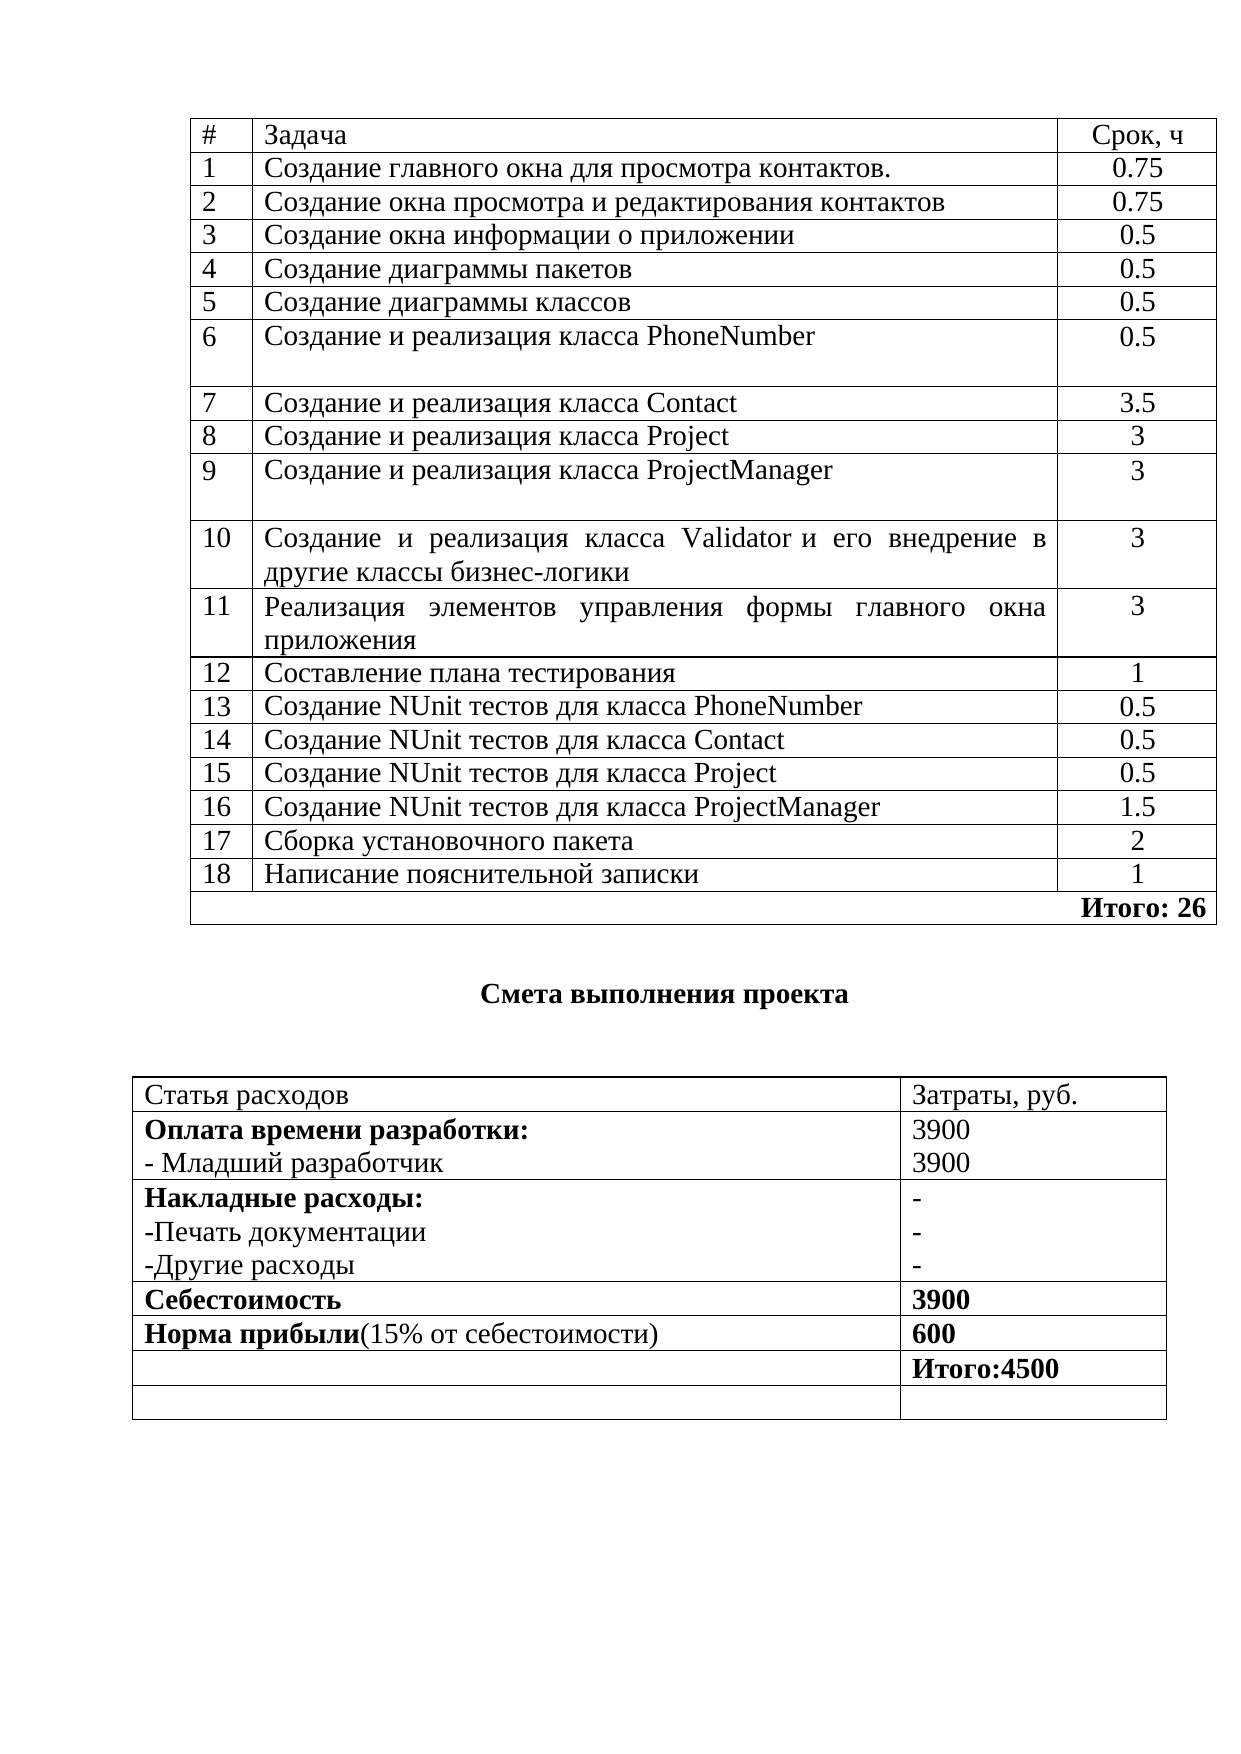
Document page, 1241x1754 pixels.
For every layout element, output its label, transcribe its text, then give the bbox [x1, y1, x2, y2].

table_cell 0.5 [1058, 220, 1216, 252]
table_cell 4 [191, 253, 252, 286]
table_cell 2 [191, 186, 252, 219]
table_cell 8 [191, 421, 252, 453]
table_cell 13 [191, 691, 252, 723]
table_cell 3 [1058, 454, 1216, 520]
table_cell Написание пояснительной записки [253, 859, 1057, 891]
table_cell 10 [191, 521, 252, 588]
table_cell Создание NUnit тестов для класса Project [253, 758, 1057, 790]
table_cell 0.75 [1058, 153, 1216, 185]
table_cell [133, 1351, 900, 1384]
table_cell Cоздание и реализация класса ProjectManager [253, 454, 1057, 520]
table_cell 7 [191, 387, 252, 419]
table_cell - - - [901, 1180, 1166, 1281]
table_cell 18 [191, 859, 252, 891]
table_cell 1.5 [1058, 791, 1216, 824]
table_cell Создание окна информации о приложении [253, 220, 1057, 252]
table_cell 9 [191, 454, 252, 520]
table_cell 3 [1058, 589, 1216, 656]
table_cell 16 [191, 791, 252, 824]
table_cell 0.5 [1058, 758, 1216, 790]
table_cell 3 [191, 220, 252, 252]
table_cell 1 [191, 153, 252, 185]
table_cell [133, 1386, 900, 1419]
table_cell Оплата времени разработки: - Младший разработчик [133, 1112, 900, 1179]
table_cell Сборка установочного пакета [253, 825, 1057, 857]
table_cell Себестоимость [133, 1282, 900, 1315]
text Смета выполнения проекта [177, 976, 1152, 1009]
table_cell 0.5 [1058, 287, 1216, 319]
table_header Задача [253, 119, 1057, 152]
table_cell 2 [1058, 825, 1216, 857]
table_cell 6 [191, 320, 252, 386]
table_cell Создание NUnit тестов для класса ProjectManager [253, 791, 1057, 824]
table_cell 1 [1058, 658, 1216, 690]
table_cell Создание главного окна для просмотра контактов. [253, 153, 1057, 185]
table_cell 3900 3900 [901, 1112, 1166, 1179]
table_cell Создание NUnit тестов для класса Contact [253, 724, 1057, 757]
table_cell Cоздание и реализация класса Validator и его внедрение в другие классы бизнес-логики [253, 521, 1057, 588]
table_cell 3900 [901, 1282, 1166, 1315]
table_cell Создание диаграммы пакетов [253, 253, 1057, 286]
table_cell 1 [1058, 859, 1216, 891]
table_cell 0.5 [1058, 320, 1216, 386]
table_cell Итого: 26 [191, 892, 1216, 924]
table_cell 3.5 [1058, 387, 1216, 419]
table_cell Норма прибыли(15% от себестоимости) [133, 1316, 900, 1350]
table_header Затраты, руб. [901, 1078, 1166, 1111]
table_cell 0.5 [1058, 691, 1216, 723]
table_cell Создание окна просмотра и редактирования контактов [253, 186, 1057, 219]
table_cell Реализация элементов управления формы главного окна приложения [253, 589, 1057, 656]
table_cell 3 [1058, 521, 1216, 588]
table_header Статья расходов [133, 1078, 900, 1111]
table_cell Составление плана тестирования [253, 658, 1057, 690]
table_cell 3 [1058, 421, 1216, 453]
table_header Cрок, ч [1058, 119, 1216, 152]
table_cell 11 [191, 589, 252, 656]
table_cell Создание и реализация класса PhoneNumber [253, 320, 1057, 386]
table_cell 600 [901, 1316, 1166, 1350]
table_cell 0.5 [1058, 253, 1216, 286]
table_cell Накладные расходы: -Печать документации -Другие расходы [133, 1180, 900, 1281]
table_cell Cоздание и реализация класса Contact [253, 387, 1057, 419]
table_cell 17 [191, 825, 252, 857]
table_cell Cоздание и реализация класса Project [253, 421, 1057, 453]
table_cell 0.5 [1058, 724, 1216, 757]
table_cell Создание диаграммы классов [253, 287, 1057, 319]
table_cell 14 [191, 724, 252, 757]
table_cell 5 [191, 287, 252, 319]
table_cell Итого:4500 [901, 1351, 1166, 1384]
table_cell [901, 1386, 1166, 1419]
table_cell 0.75 [1058, 186, 1216, 219]
table_cell 15 [191, 758, 252, 790]
table_cell 12 [191, 658, 252, 690]
table_cell Создание NUnit тестов для класса PhoneNumber [253, 691, 1057, 723]
table_header # [191, 119, 252, 152]
